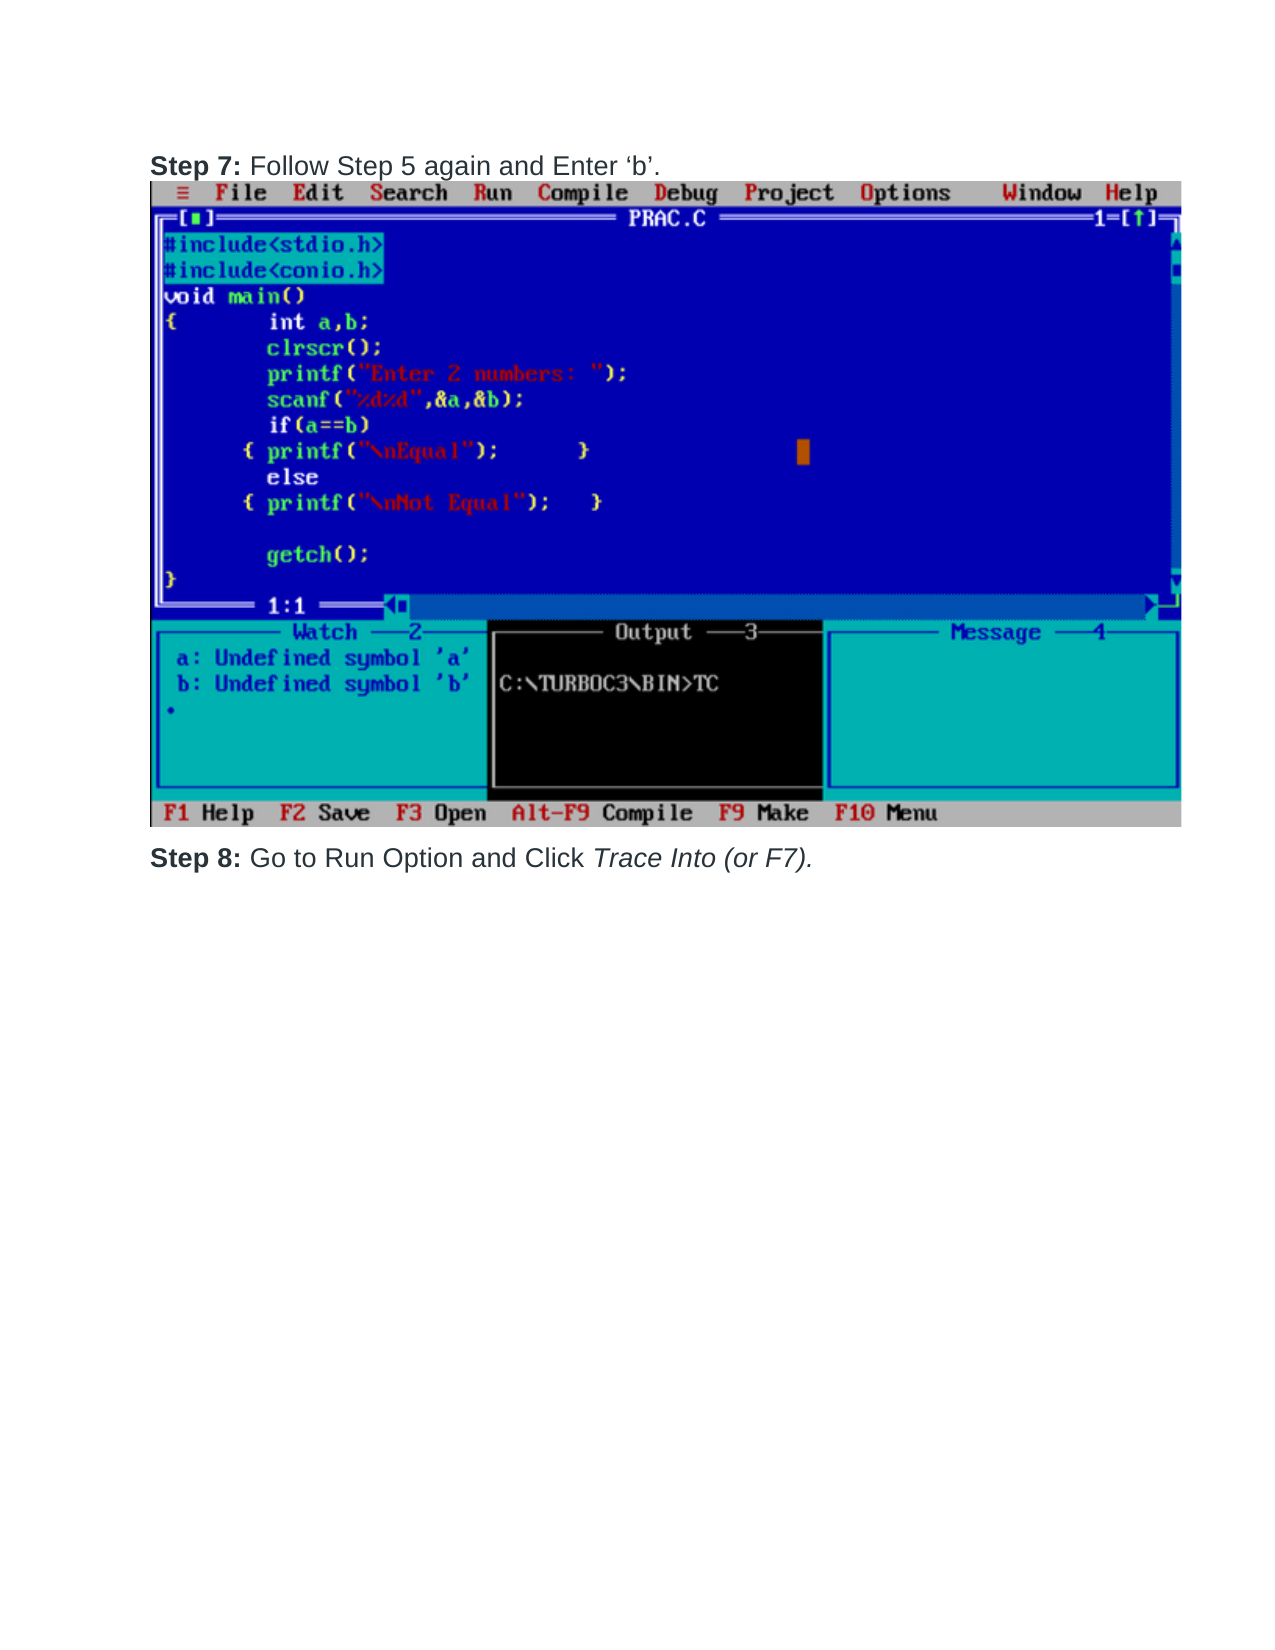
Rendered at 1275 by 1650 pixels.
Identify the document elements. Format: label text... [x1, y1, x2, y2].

text Step 8: Go to Run Option and Click Trace Into (or F7). [150, 842, 1125, 873]
picture [150, 181, 1182, 827]
text Step 7: Follow Step 5 again and Enter ‘b’. [150, 150, 1125, 181]
